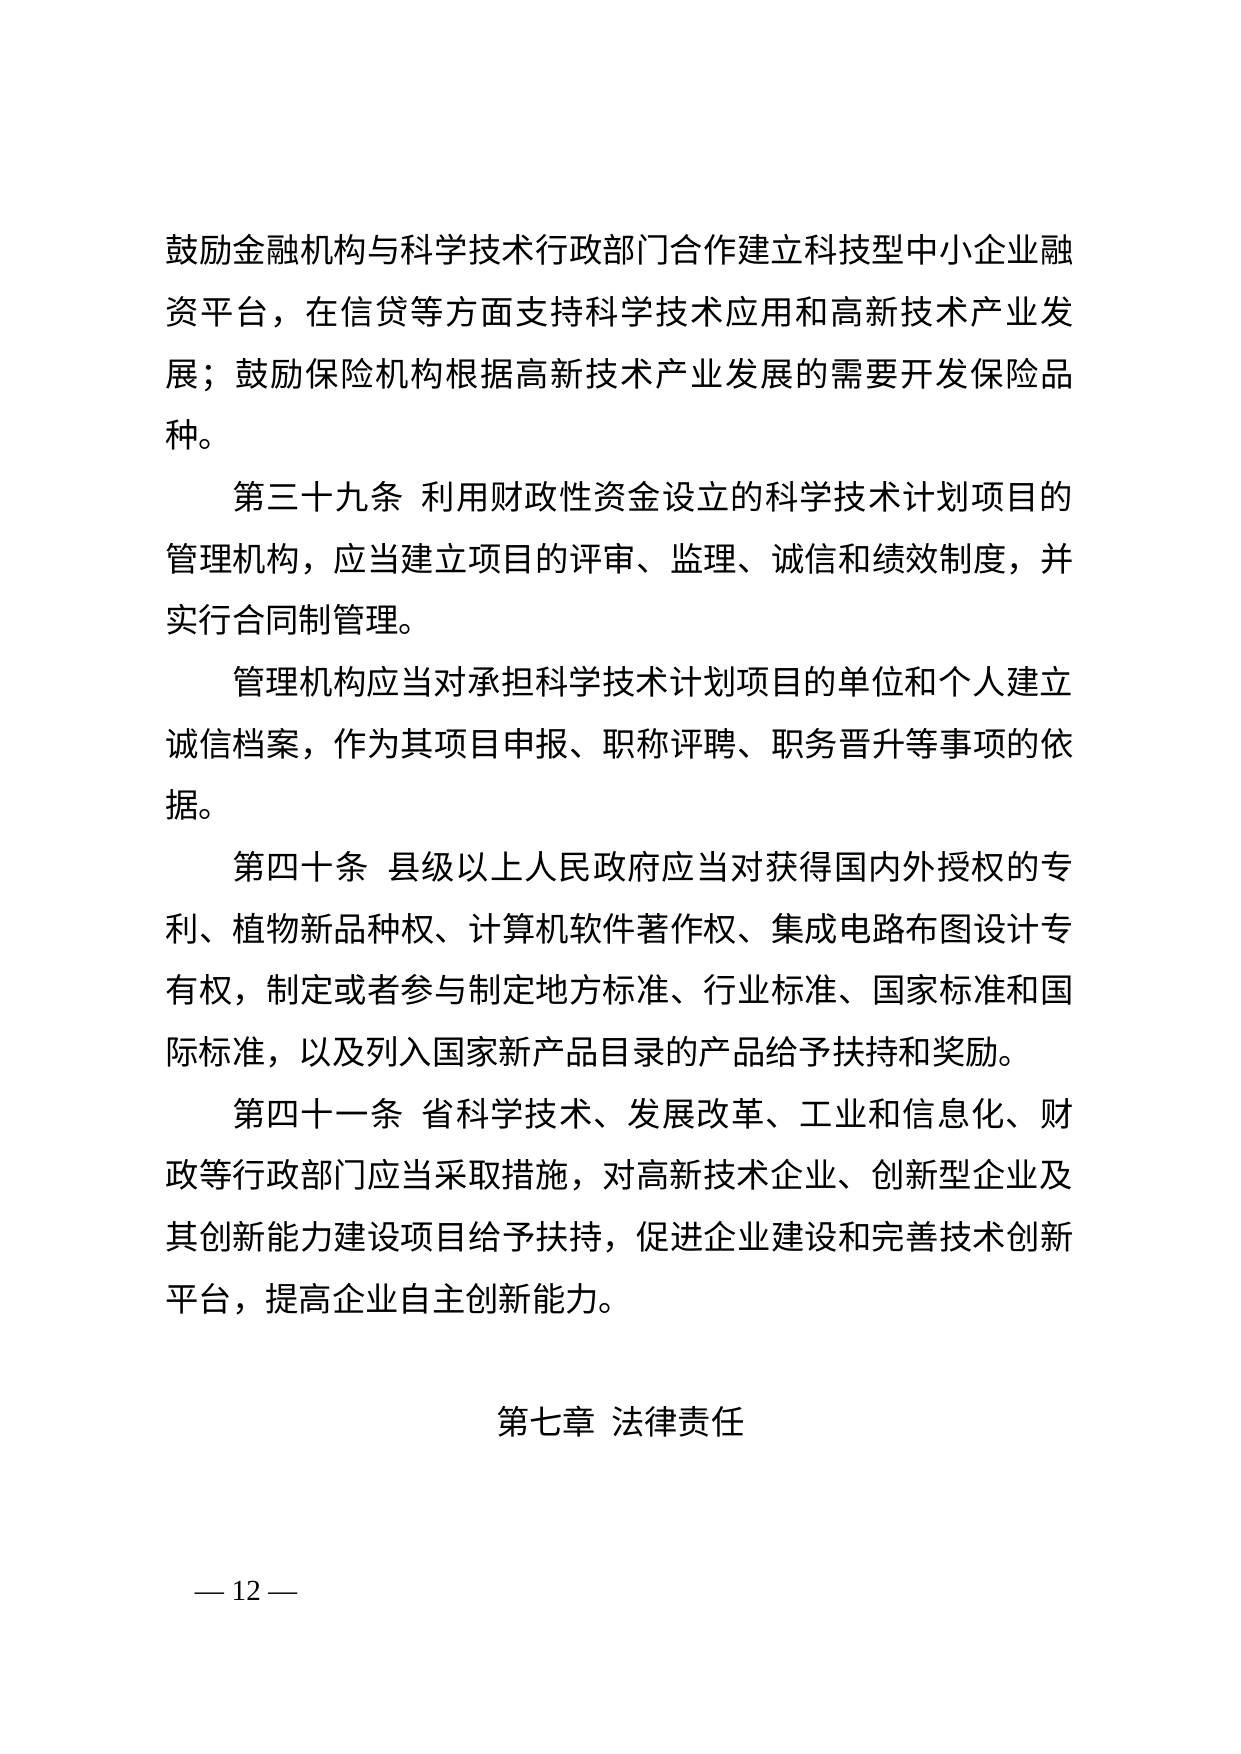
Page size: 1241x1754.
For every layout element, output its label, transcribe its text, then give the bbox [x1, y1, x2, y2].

text 第四十条 县级以上人民政府应当对获得国内外授权的专利、植物新品种权、计算机软件著作权、集成电路布图设计专有权，制定或者参与制定地方标准、行业标准、国家标准和国际标准，以及列入国家新产品目录的产品给予扶持和奖励。 [165, 830, 1075, 1077]
text 第四十一条 省科学技术、发展改革、工业和信息化、财政等行政部门应当采取措施，对高新技术企业、创新型企业及其创新能力建设项目给予扶持，促进企业建设和完善技术创新平台，提高企业自主创新能力。 [165, 1077, 1075, 1324]
text 第七章 法律责任 [165, 1385, 1075, 1447]
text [165, 214, 1075, 460]
text 第三十九条 利用财政性资金设立的科学技术计划项目的管理机构，应当建立项目的评审、监理、诚信和绩效制度，并实行合同制管理。 [165, 460, 1075, 645]
text 管理机构应当对承担科学技术计划项目的单位和个人建立诚信档案，作为其项目申报、职称评聘、职务晋升等事项的依据。 [165, 645, 1075, 830]
